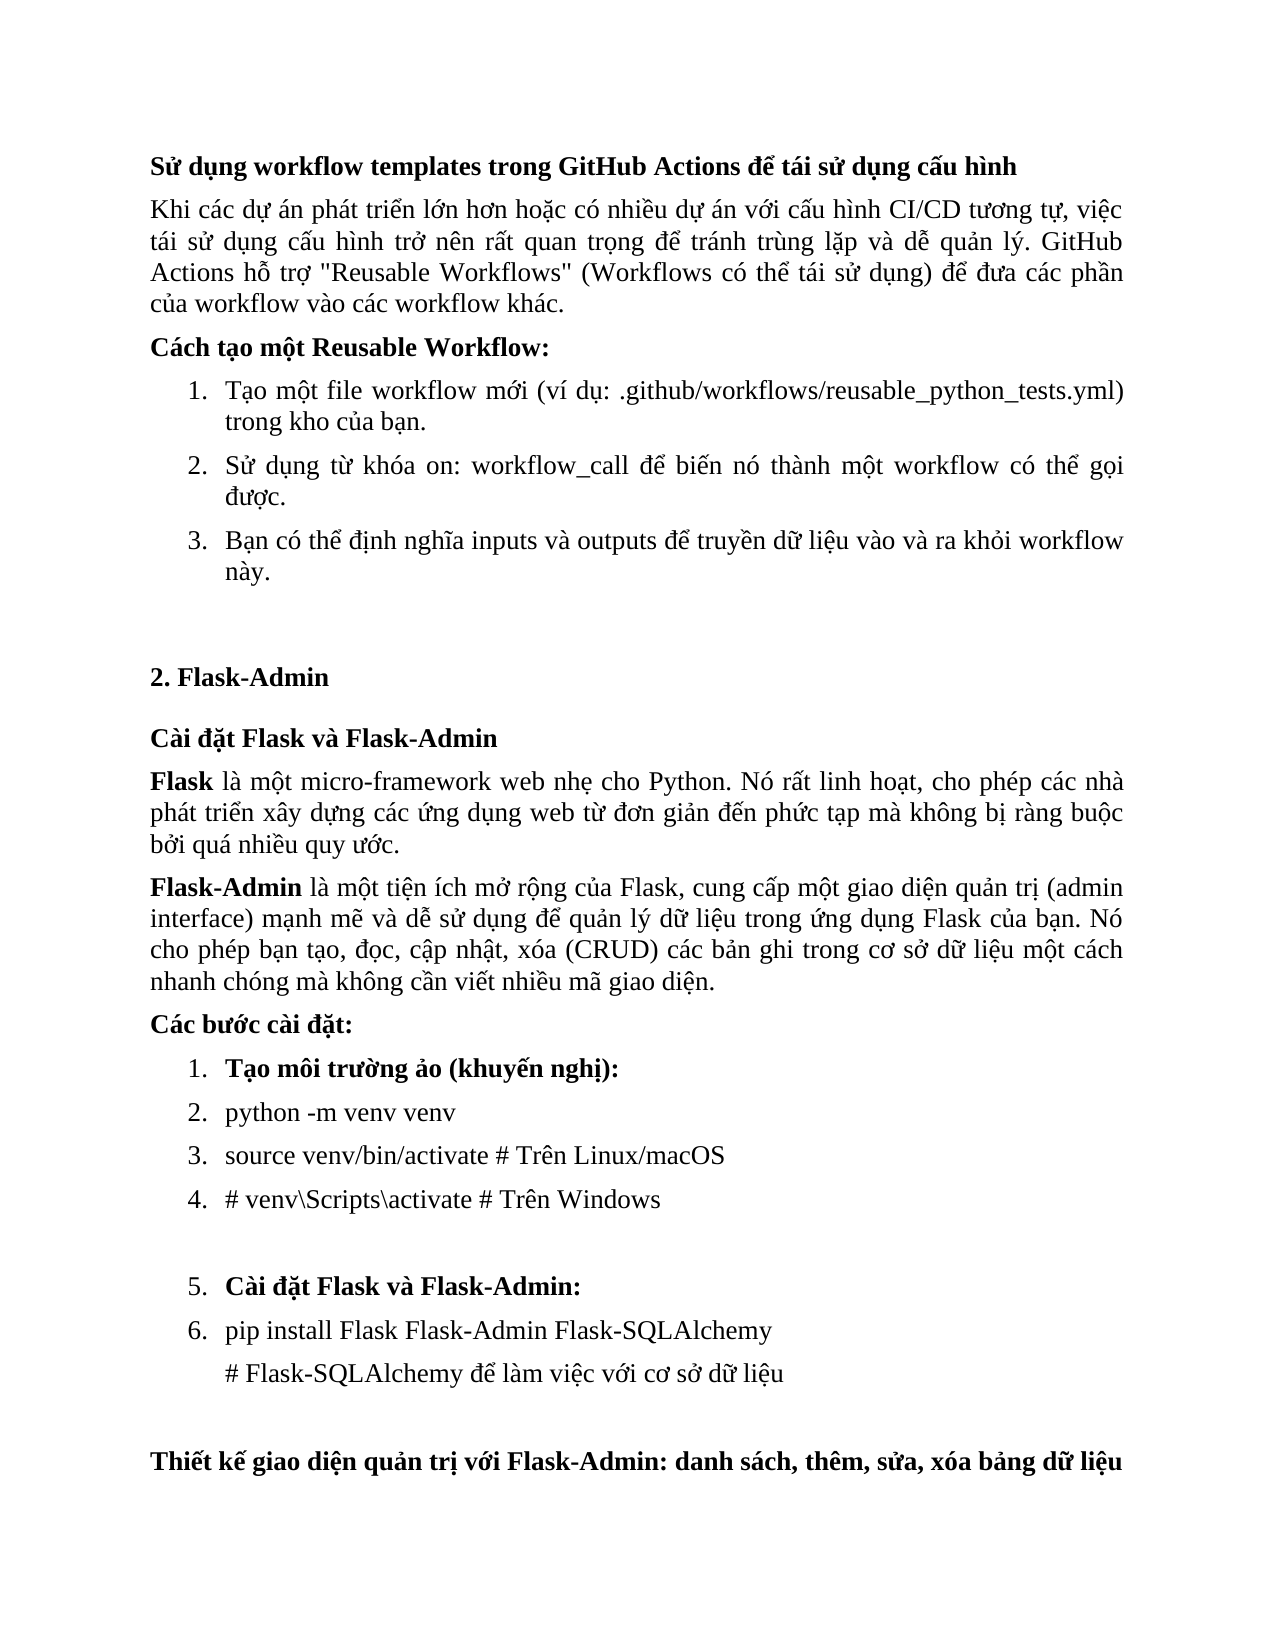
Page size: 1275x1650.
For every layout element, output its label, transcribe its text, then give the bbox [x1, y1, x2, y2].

text Khi các dự án phát triển lớn hơn hoặc có nhiều dự án với cấu hình CI/CD tương tự, việc tái sử dụng cấu hình trở nên rất quan trọng để tránh trùng lặp và dễ quản lý. GitHub Actions hỗ trợ "Reusable Workflows" (Workflows có thể tái sử dụng) để đưa các phần của workflow vào các workflow khác. [150, 194, 1125, 318]
text Thiết kế giao diện quản trị với Flask-Admin: danh sách, thêm, sửa, xóa bảng dữ liệu [150, 1445, 1125, 1476]
list Bạn có thể định nghĩa inputs và outputs để truyền dữ liệu vào và ra khỏi workflow này. [187, 524, 1125, 586]
list pip install Flask Flask-Admin Flask-SQLAlchemy [187, 1314, 1125, 1345]
list Cài đặt Flask và Flask-Admin: [187, 1270, 1125, 1301]
text # Flask-SQLAlchemy để làm việc với cơ sở dữ liệu [225, 1358, 1125, 1389]
list # venv\Scripts\activate # Trên Windows [187, 1183, 1125, 1214]
text Các bước cài đặt: [150, 1008, 1125, 1039]
text Flask-Admin là một tiện ích mở rộng của Flask, cung cấp một giao diện quản trị (admin interface) mạnh mẽ và dễ sử dụng để quản lý dữ liệu trong ứng dụng Flask của bạn. Nó cho phép bạn tạo, đọc, cập nhật, xóa (CRUD) các bản ghi trong cơ sở dữ liệu một cách nhanh chóng mà không cần viết nhiều mã giao diện. [150, 871, 1125, 996]
text Cách tạo một Reusable Workflow: [150, 331, 1125, 362]
subtitle 2. Flask-Admin [150, 661, 1125, 693]
text Sử dụng workflow templates trong GitHub Actions để tái sử dụng cấu hình [150, 150, 1125, 181]
list source venv/bin/activate # Trên Linux/macOS [187, 1139, 1125, 1171]
list Tạo môi trường ảo (khuyến nghị): [187, 1052, 1125, 1083]
text Cài đặt Flask và Flask-Admin [150, 722, 1125, 753]
list python -m venv venv [187, 1096, 1125, 1127]
list Sử dụng từ khóa on: workflow_call để biến nó thành một workflow có thể gọi được. [187, 449, 1125, 511]
text Flask là một micro-framework web nhẹ cho Python. Nó rất linh hoạt, cho phép các nhà phát triển xây dựng các ứng dụng web từ đơn giản đến phức tạp mà không bị ràng buộc bởi quá nhiều quy ước. [150, 765, 1125, 859]
list Tạo một file workflow mới (ví dụ: .github/workflows/reusable_python_tests.yml) trong kho của bạn. [187, 374, 1125, 437]
